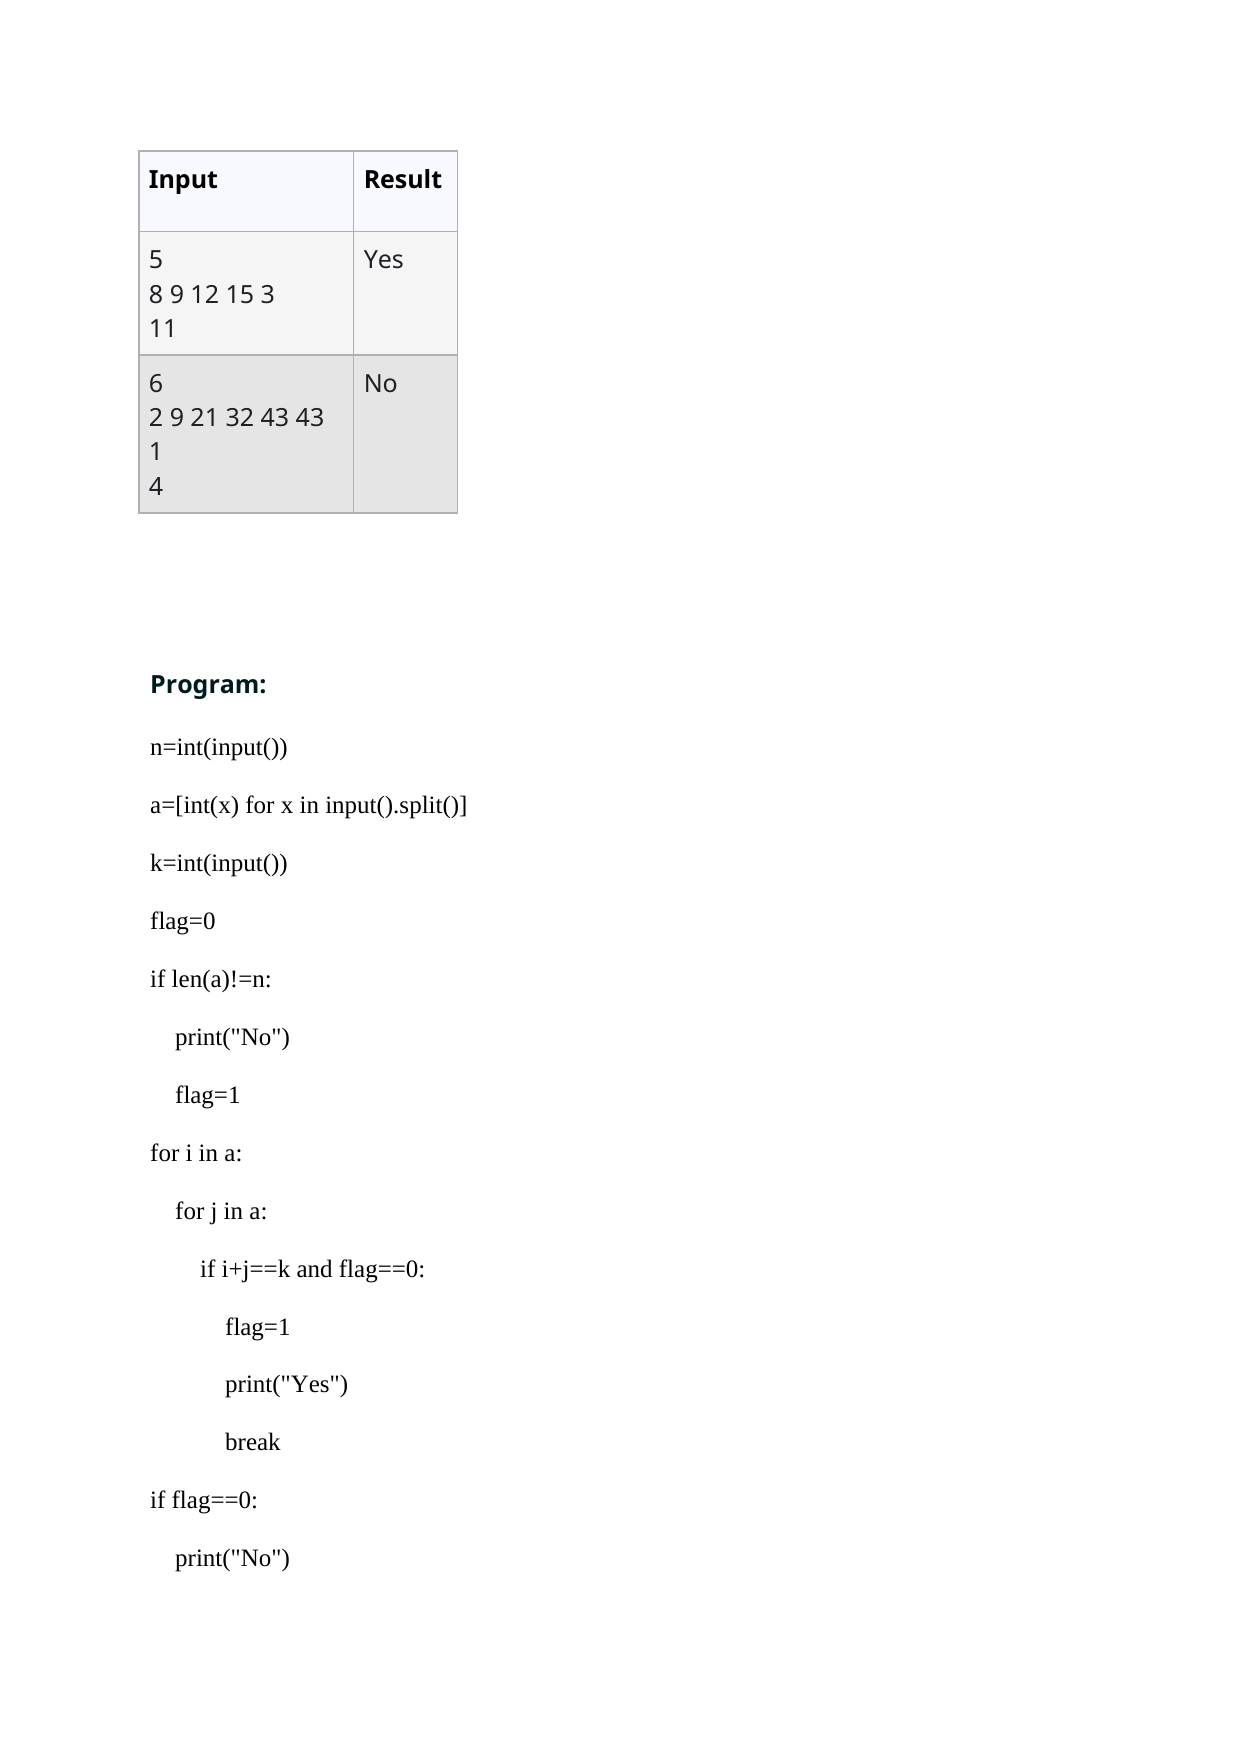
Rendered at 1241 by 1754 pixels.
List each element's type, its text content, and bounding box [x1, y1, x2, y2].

table_cell 6 2 9 21 32 43 43 1 4 [140, 356, 353, 512]
text print("No") [150, 1543, 1090, 1572]
text flag=1 [150, 1080, 1090, 1109]
table_cell Yes [354, 232, 457, 354]
text flag=1 [150, 1312, 1090, 1340]
text if flag==0: [150, 1485, 1090, 1514]
text print("No") [150, 1022, 1090, 1051]
text flag=0 [150, 906, 1090, 935]
table_cell 5 8 9 12 15 3 11 [140, 232, 353, 354]
text break [150, 1427, 1090, 1456]
table_header Input [140, 152, 353, 231]
text print("Yes") [150, 1369, 1090, 1398]
text n=int(input()) [150, 732, 1090, 761]
text if len(a)!=n: [150, 964, 1090, 993]
table_header Result [354, 152, 457, 231]
text Program: [150, 667, 1090, 701]
text k=int(input()) [150, 848, 1090, 877]
text a=[int(x) for x in input().split()] [150, 790, 1090, 819]
table_cell No [354, 356, 457, 512]
text for j in a: [150, 1196, 1090, 1224]
text for i in a: [150, 1138, 1090, 1167]
text if i+j==k and flag==0: [150, 1254, 1090, 1282]
